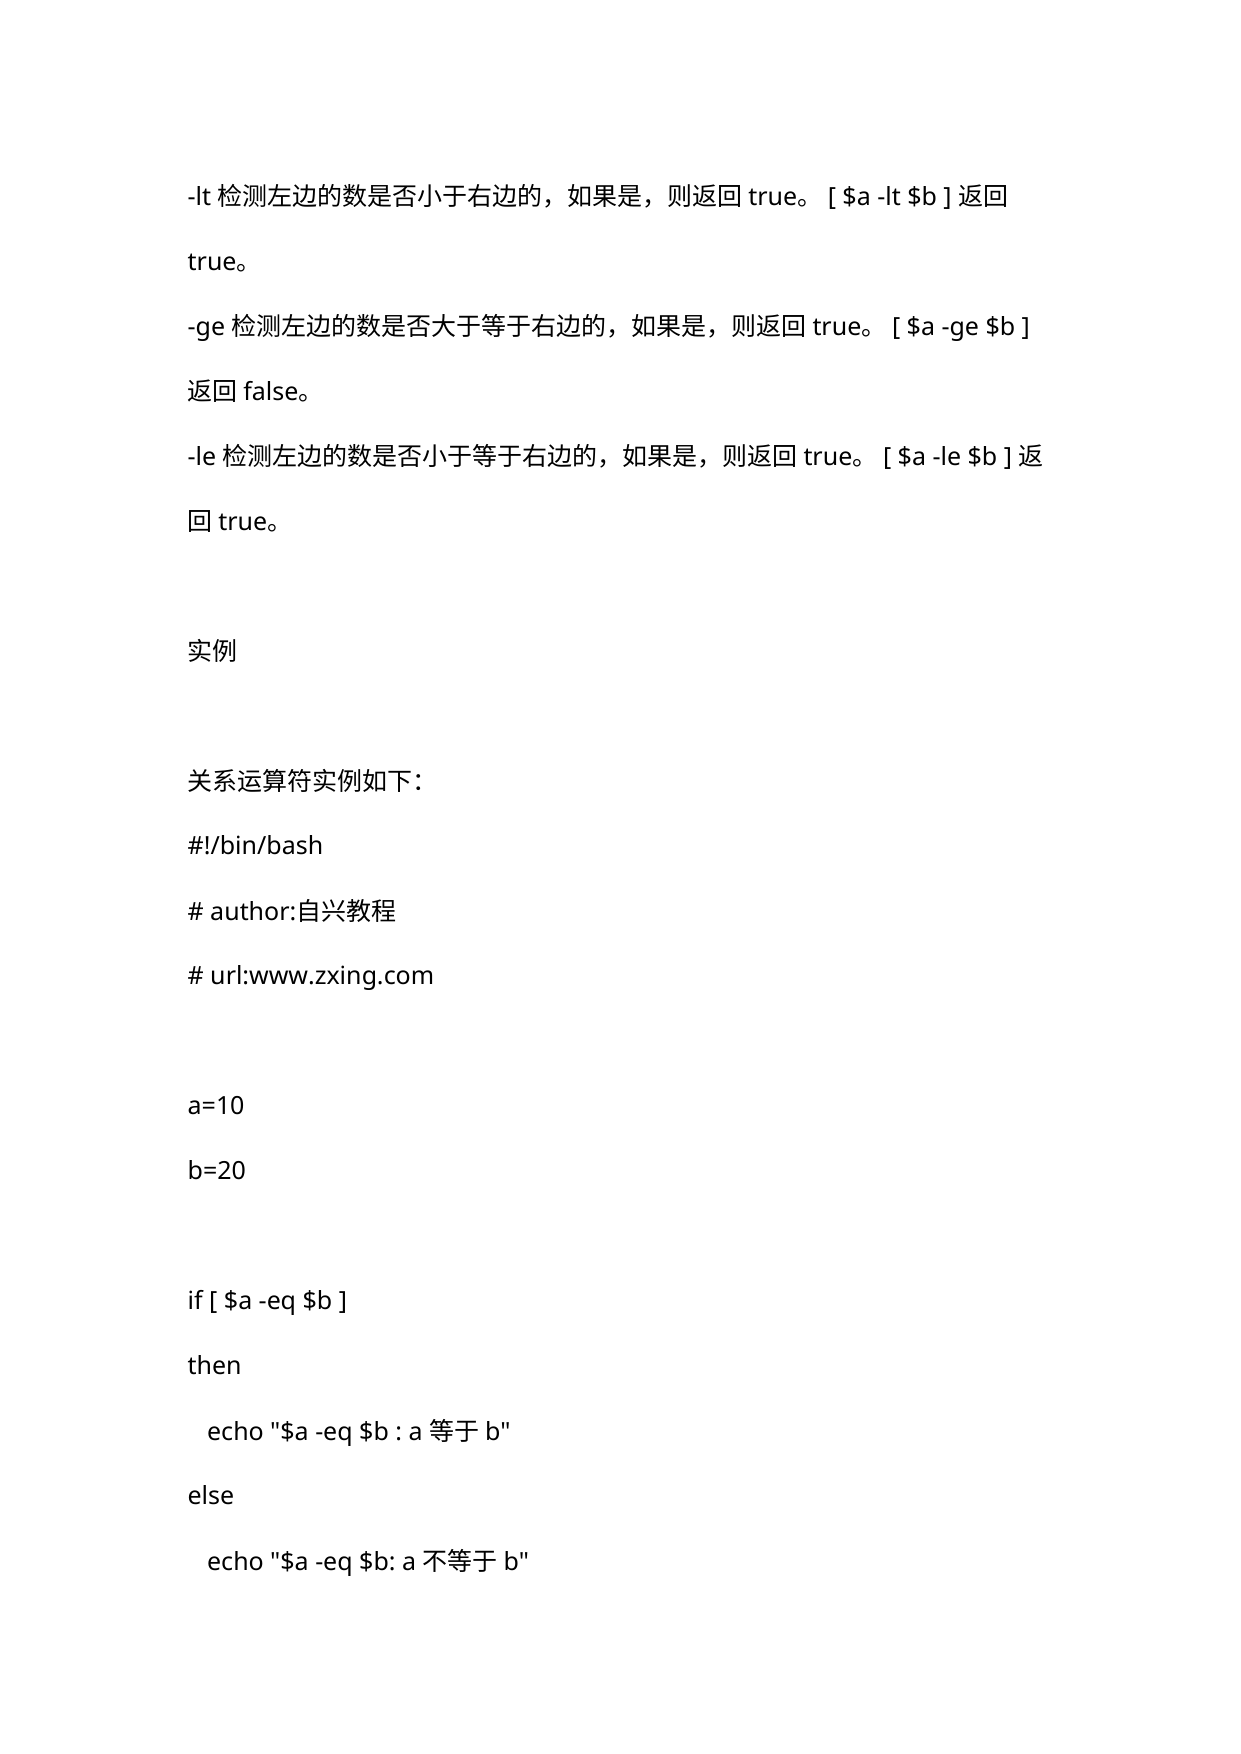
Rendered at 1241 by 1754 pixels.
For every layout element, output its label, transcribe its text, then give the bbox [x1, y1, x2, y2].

text echo "$a -eq $b: a 不等于 b" [187, 1527, 1053, 1592]
text echo "$a -eq $b : a 等于 b" [187, 1397, 1053, 1462]
text -le 检测左边的数是否小于等于右边的，如果是，则返回 true。 [ $a -le $b ] 返回 true。 [187, 422, 1053, 552]
text b=20 [187, 1137, 1053, 1202]
text 关系运算符实例如下： [187, 747, 1053, 812]
text # author:自兴教程 [187, 877, 1053, 942]
text else [187, 1462, 1053, 1527]
text then [187, 1332, 1053, 1397]
text if [ $a -eq $b ] [187, 1267, 1053, 1332]
text 实例 [187, 617, 1053, 682]
text # url:www.zxing.com [187, 942, 1053, 1007]
text -ge 检测左边的数是否大于等于右边的，如果是，则返回 true。 [ $a -ge $b ] 返回 false。 [187, 292, 1053, 422]
text -lt 检测左边的数是否小于右边的，如果是，则返回 true。 [ $a -lt $b ] 返回 true。 [187, 162, 1053, 292]
text a=10 [187, 1072, 1053, 1137]
text #!/bin/bash [187, 812, 1053, 877]
